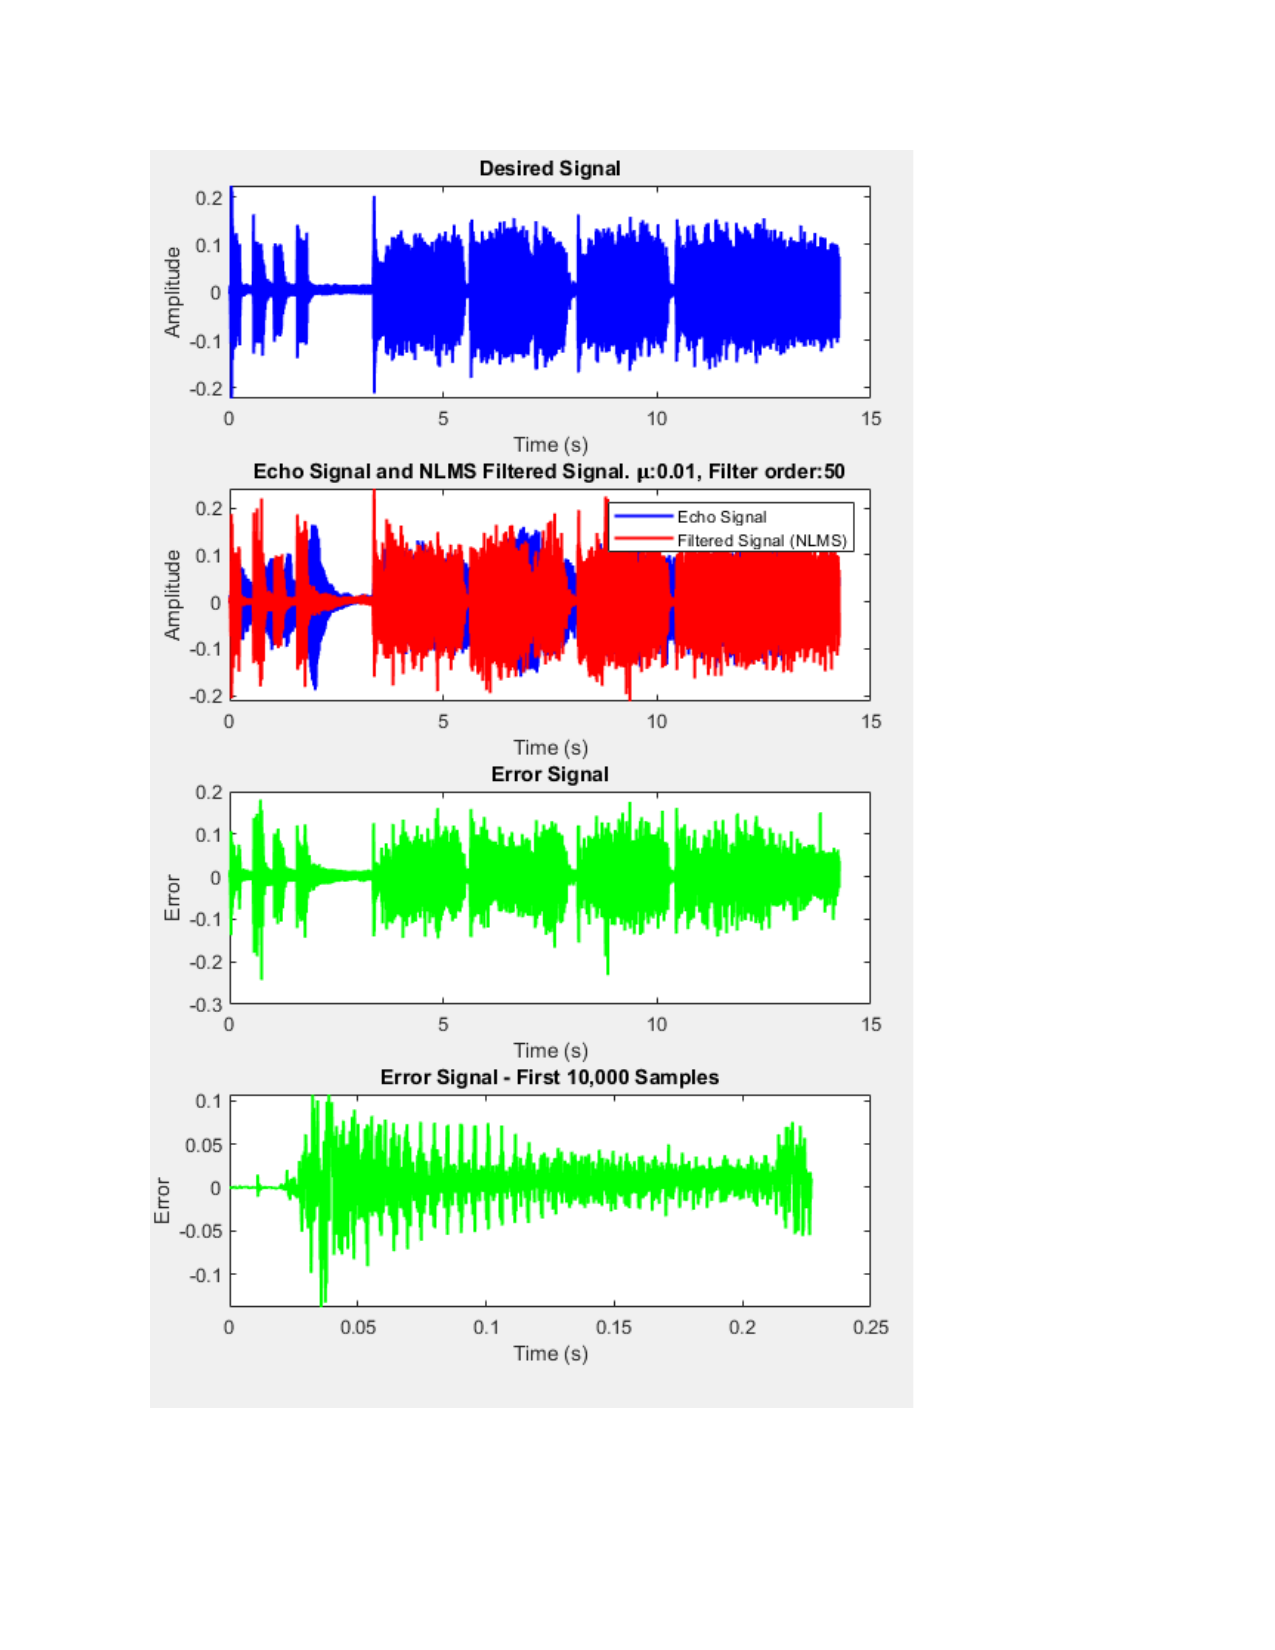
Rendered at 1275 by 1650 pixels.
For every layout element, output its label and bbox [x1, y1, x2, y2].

picture [150, 150, 914, 1408]
